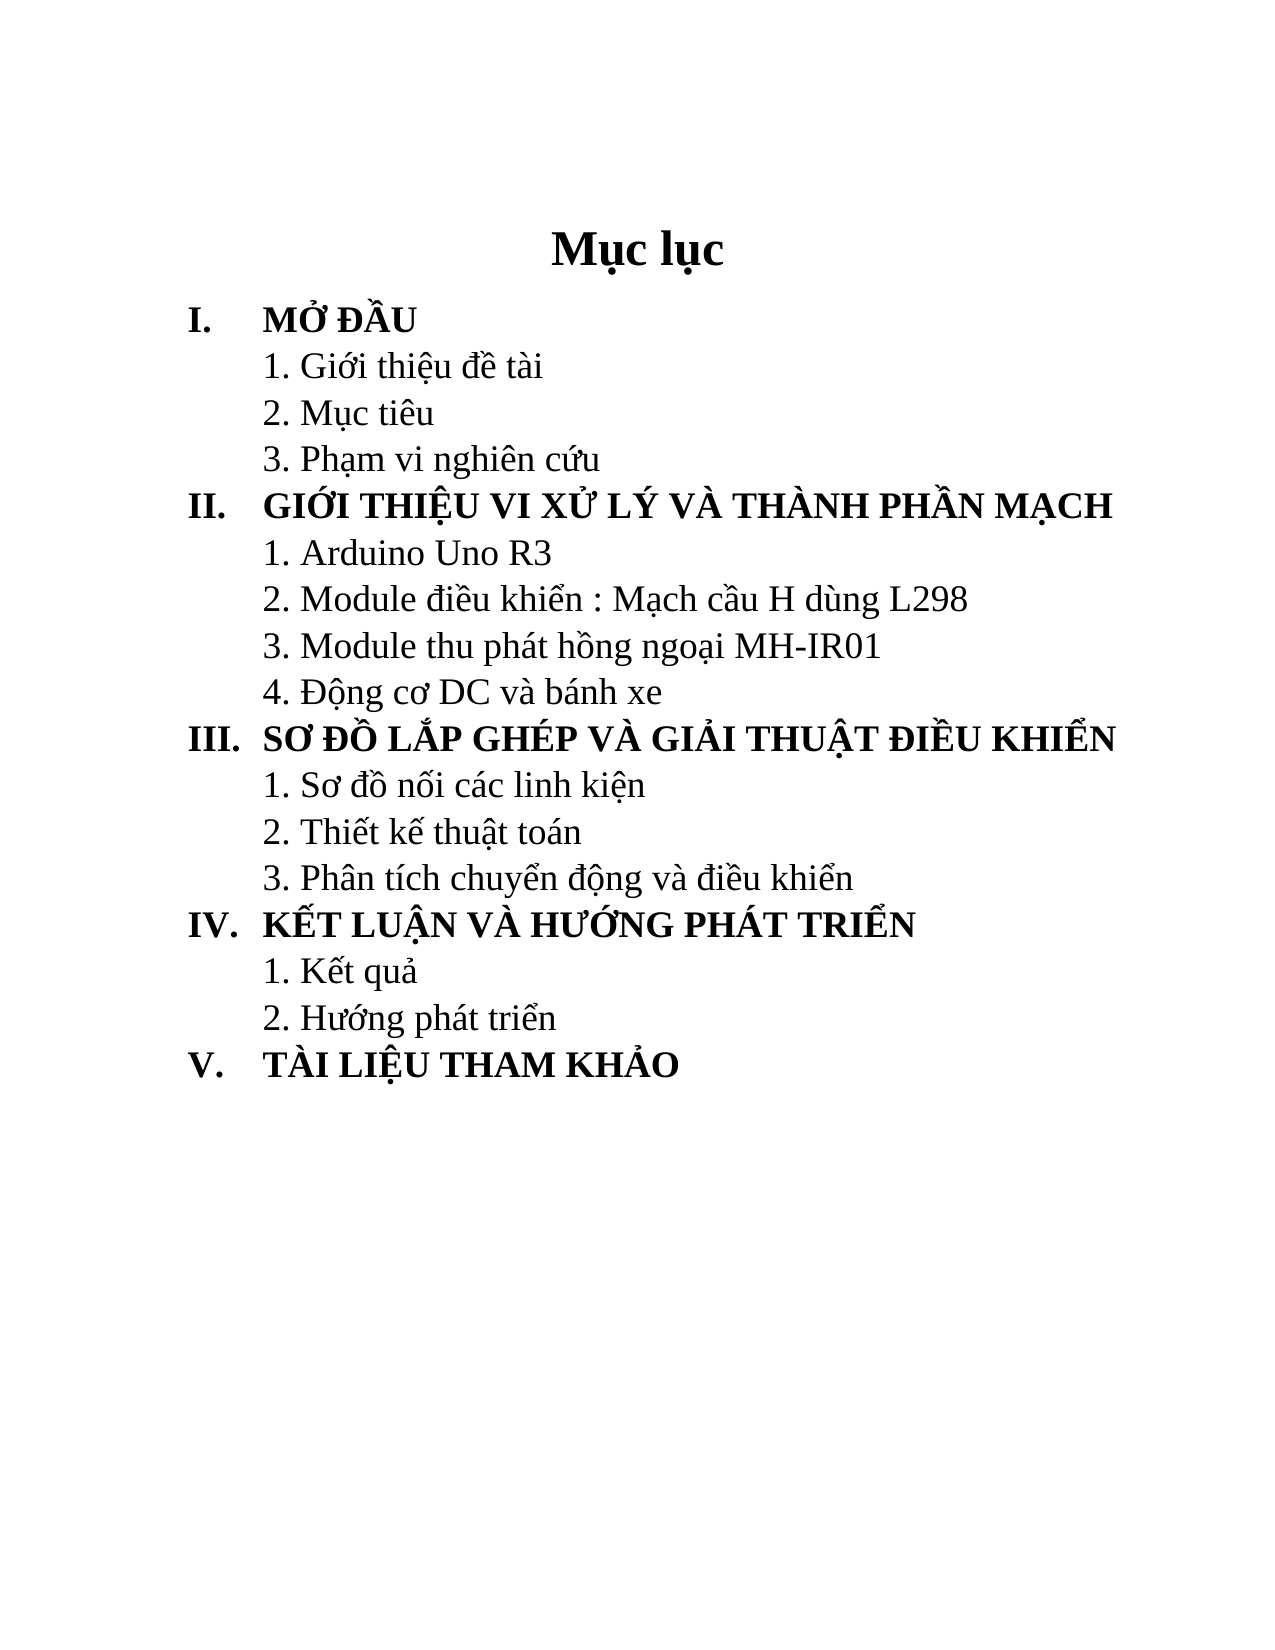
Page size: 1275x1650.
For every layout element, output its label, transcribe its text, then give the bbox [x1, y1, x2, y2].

list Phân tích chuyển động và điều khiển [262, 856, 1125, 899]
list Module thu phát hồng ngoại MH-IR01 [262, 623, 1125, 666]
list Sơ đồ nối các linh kiện [262, 763, 1125, 806]
list KẾT LUẬN VÀ HƯỚNG PHÁT TRIỂN [187, 902, 1125, 946]
list TÀI LIỆU THAM KHẢO [187, 1042, 1125, 1085]
list Module điều khiển : Mạch cầu H dùng L298 [262, 576, 1125, 619]
list SƠ ĐỒ LẮP GHÉP VÀ GIẢI THUẬT ĐIỀU KHIỂN [187, 716, 1125, 759]
list MỞ ĐẦU [187, 297, 1125, 340]
list GIỚI THIỆU VI XỬ LÝ VÀ THÀNH PHẦN MẠCH [187, 483, 1125, 526]
list Arduino Uno R3 [262, 530, 1125, 573]
list Phạm vi nghiên cứu [262, 437, 1125, 480]
list Mục tiêu [262, 390, 1125, 433]
list Hướng phát triển [262, 996, 1125, 1039]
list Thiết kế thuật toán [262, 809, 1125, 852]
list Kết quả [262, 949, 1125, 992]
list Giới thiệu đề tài [262, 344, 1125, 387]
text Mục lục [150, 218, 1125, 276]
list Động cơ DC và bánh xe [262, 669, 1125, 713]
